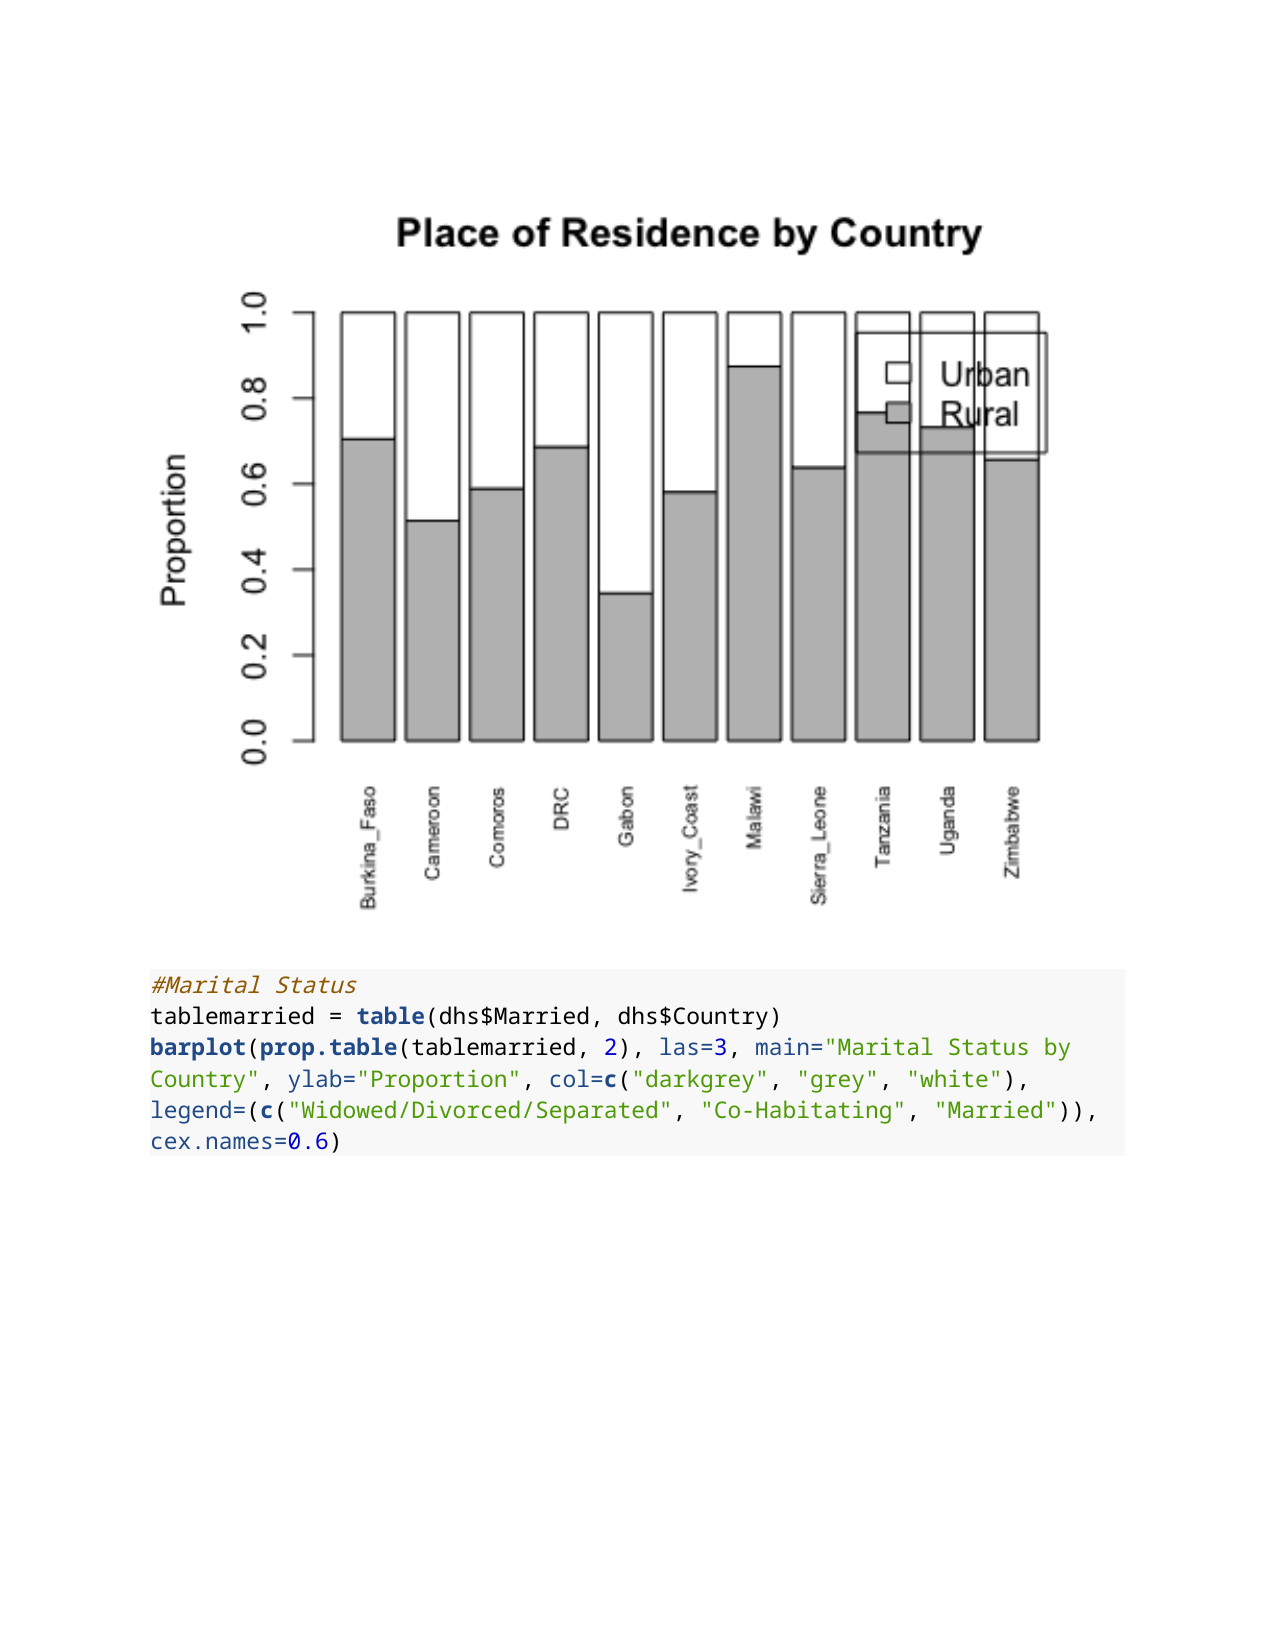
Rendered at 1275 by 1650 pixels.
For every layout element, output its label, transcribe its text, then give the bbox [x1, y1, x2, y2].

picture [150, 150, 1150, 950]
text #Marital Status tablemarried = table(dhs$Married, dhs$Country) barplot(prop.table(tablemarried, 2), las=3, main="Marital Status by Country", ylab="Proportion", col=c("darkgrey", "grey", "white"), legend=(c("Widowed/Divorced/Separated", "Co-Habitating", "Married")), cex.names=0.6) [150, 969, 1125, 1156]
